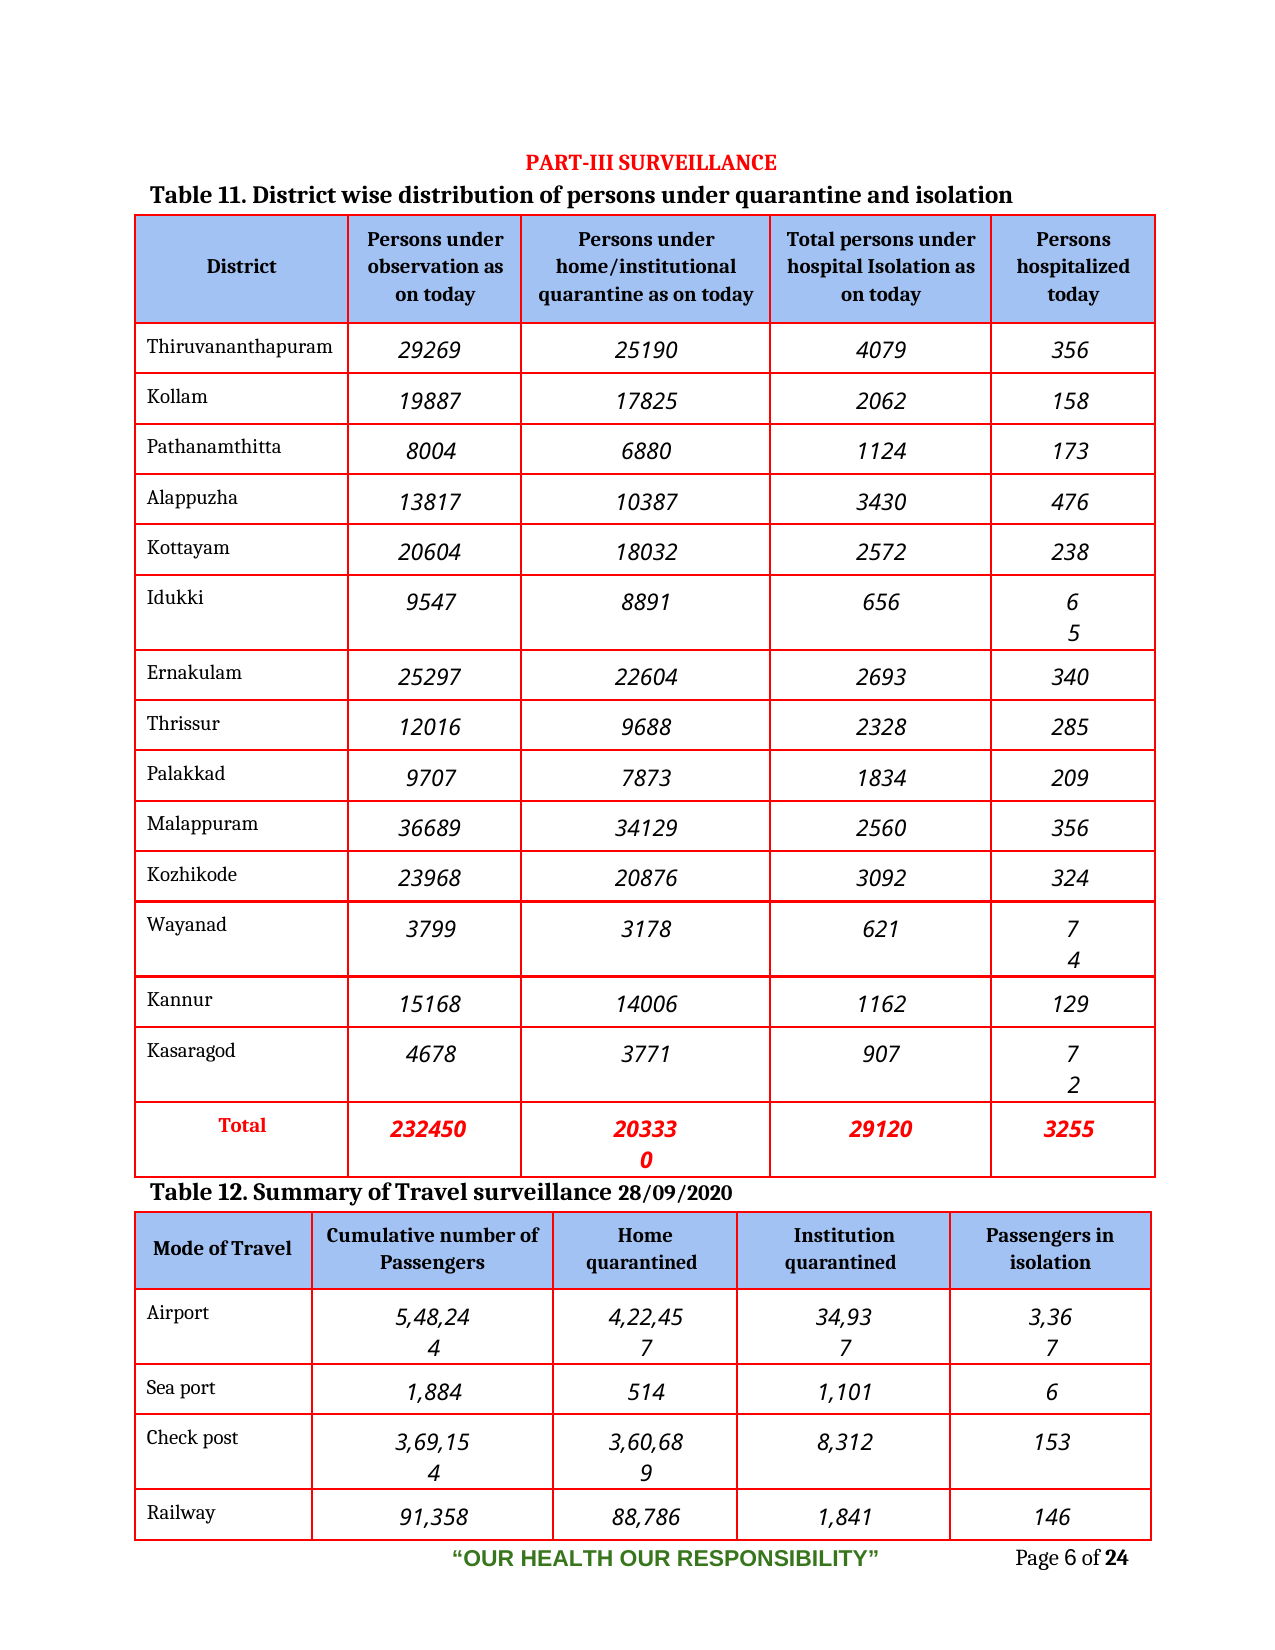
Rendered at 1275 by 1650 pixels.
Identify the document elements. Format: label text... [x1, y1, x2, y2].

table_cell 5,48,244 [313, 1290, 552, 1363]
table_cell 1,884 [313, 1365, 552, 1413]
table_cell 3092 [771, 852, 990, 900]
table_header Cumulative number of Passengers [313, 1213, 552, 1288]
table_cell Kannur [136, 978, 347, 1026]
table_cell 9707 [349, 751, 520, 799]
table_header Total persons under hospital Isolation as on today [771, 216, 990, 322]
table_cell 3771 [522, 1028, 769, 1101]
table_cell 153 [951, 1415, 1150, 1488]
table_cell Kollam [136, 374, 347, 422]
table_cell 4678 [349, 1028, 520, 1101]
table_cell 6 [951, 1365, 1150, 1413]
table_header Mode of Travel [136, 1213, 311, 1288]
table_cell 34129 [522, 802, 769, 850]
table_cell 25190 [522, 324, 769, 372]
table_cell 209 [992, 751, 1154, 799]
table_cell 36689 [349, 802, 520, 850]
table_cell 1124 [771, 425, 990, 473]
table_cell 356 [992, 802, 1154, 850]
table_cell 146 [951, 1490, 1150, 1539]
table_cell 476 [992, 475, 1154, 523]
table_cell 29269 [349, 324, 520, 372]
table_cell 1,101 [738, 1365, 949, 1413]
table_cell 2693 [771, 651, 990, 699]
table_cell 3255 [992, 1103, 1154, 1176]
table_cell 18032 [522, 525, 769, 573]
table_cell 8891 [522, 576, 769, 648]
table_cell 9547 [349, 576, 520, 648]
table_cell 3430 [771, 475, 990, 523]
table_cell 2328 [771, 701, 990, 749]
table_cell 22604 [522, 651, 769, 699]
table_header Persons under home/institutional quarantine as on today [522, 216, 769, 322]
table_cell 14006 [522, 978, 769, 1026]
table_cell 621 [771, 903, 990, 975]
text Table 11. District wise distribution of persons under quarantine and isolation [150, 181, 1223, 209]
table_header Persons hospitalized today [992, 216, 1154, 322]
table_cell 158 [992, 374, 1154, 422]
table_cell Thrissur [136, 701, 347, 749]
table_header Institution quarantined [738, 1213, 949, 1288]
table_cell 8,312 [738, 1415, 949, 1488]
table_cell 1162 [771, 978, 990, 1026]
table_cell Palakkad [136, 751, 347, 799]
table_cell 4,22,457 [554, 1290, 736, 1363]
table_cell Kozhikode [136, 852, 347, 900]
table_cell 72 [992, 1028, 1154, 1101]
table_cell 4079 [771, 324, 990, 372]
table_cell 25297 [349, 651, 520, 699]
table_cell 2062 [771, 374, 990, 422]
table_cell 19887 [349, 374, 520, 422]
table_cell Thiruvananthapuram [136, 324, 347, 372]
table_cell 3799 [349, 903, 520, 975]
table_cell Check post [136, 1415, 311, 1488]
table_header Persons under observation as on today [349, 216, 520, 322]
table_cell 13817 [349, 475, 520, 523]
table_cell 12016 [349, 701, 520, 749]
table_cell Idukki [136, 576, 347, 648]
table_cell 29120 [771, 1103, 990, 1176]
table_cell Sea port [136, 1365, 311, 1413]
table_cell 3178 [522, 903, 769, 975]
table_cell 34,937 [738, 1290, 949, 1363]
table_cell 907 [771, 1028, 990, 1101]
table_cell Ernakulam [136, 651, 347, 699]
table_cell 3,367 [951, 1290, 1150, 1363]
table_cell 1,841 [738, 1490, 949, 1539]
table_cell Railway [136, 1490, 311, 1539]
table_cell 2560 [771, 802, 990, 850]
table_cell 17825 [522, 374, 769, 422]
table_cell 340 [992, 651, 1154, 699]
table_cell 3,60,689 [554, 1415, 736, 1488]
table_cell 88,786 [554, 1490, 736, 1539]
table_cell 173 [992, 425, 1154, 473]
table_header Passengers in isolation [951, 1213, 1150, 1288]
table_cell 356 [992, 324, 1154, 372]
table_cell 203330 [522, 1103, 769, 1176]
table_cell Total [136, 1103, 347, 1176]
table_cell Airport [136, 1290, 311, 1363]
table_cell 232450 [349, 1103, 520, 1176]
table_cell 10387 [522, 475, 769, 523]
table_cell 3,69,154 [313, 1415, 552, 1488]
table_header Home quarantined [554, 1213, 736, 1288]
table_cell 285 [992, 701, 1154, 749]
table_cell 6880 [522, 425, 769, 473]
table_cell 8004 [349, 425, 520, 473]
table_cell 23968 [349, 852, 520, 900]
text Table 12. Summary of Travel surveillance 28/09/2020 [150, 1178, 1223, 1207]
table_cell Kottayam [136, 525, 347, 573]
table_cell 20876 [522, 852, 769, 900]
table_cell 1834 [771, 751, 990, 799]
table_cell 129 [992, 978, 1154, 1026]
table_cell 7873 [522, 751, 769, 799]
subtitle PART-III SURVEILLANCE [521, 150, 781, 177]
table_cell 238 [992, 525, 1154, 573]
table_cell 74 [992, 903, 1154, 975]
table_cell Alappuzha [136, 475, 347, 523]
table_cell Pathanamthitta [136, 425, 347, 473]
table_cell 65 [992, 576, 1154, 648]
table_cell 656 [771, 576, 990, 648]
table_cell 2572 [771, 525, 990, 573]
table_cell 9688 [522, 701, 769, 749]
table_cell Wayanad [136, 903, 347, 975]
table_header District [136, 216, 347, 322]
table_cell 20604 [349, 525, 520, 573]
table_cell 324 [992, 852, 1154, 900]
table_cell Kasaragod [136, 1028, 347, 1101]
table_cell Malappuram [136, 802, 347, 850]
table_cell 15168 [349, 978, 520, 1026]
table_cell 514 [554, 1365, 736, 1413]
table_cell 91,358 [313, 1490, 552, 1539]
